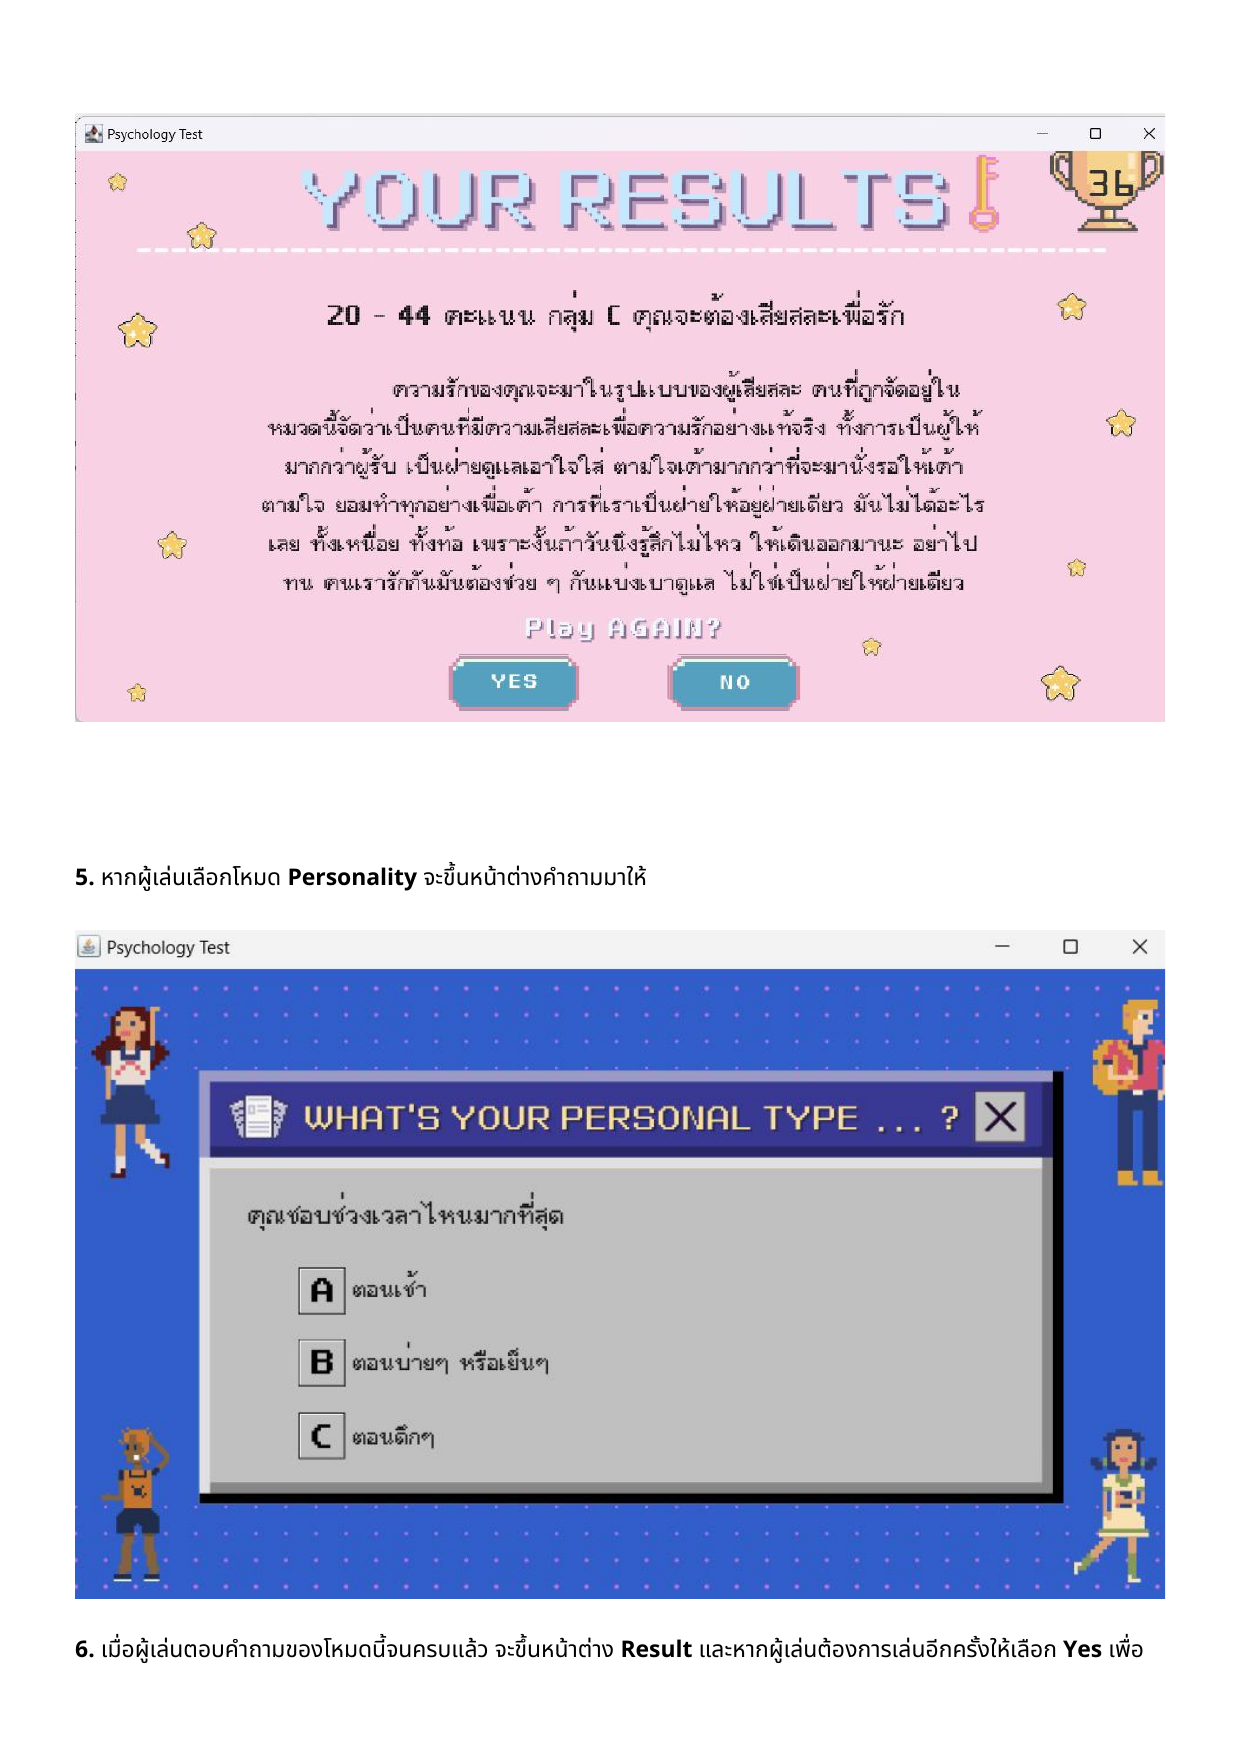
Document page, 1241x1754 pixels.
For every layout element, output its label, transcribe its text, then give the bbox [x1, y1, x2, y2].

picture [75, 930, 1166, 1599]
picture [75, 113, 1166, 722]
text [75, 1633, 1165, 1668]
text 5. หากผู้เล่นเลือกโหมด Personality จะขึ้นหน้าต่างคำถามมาให้ [75, 861, 1165, 895]
